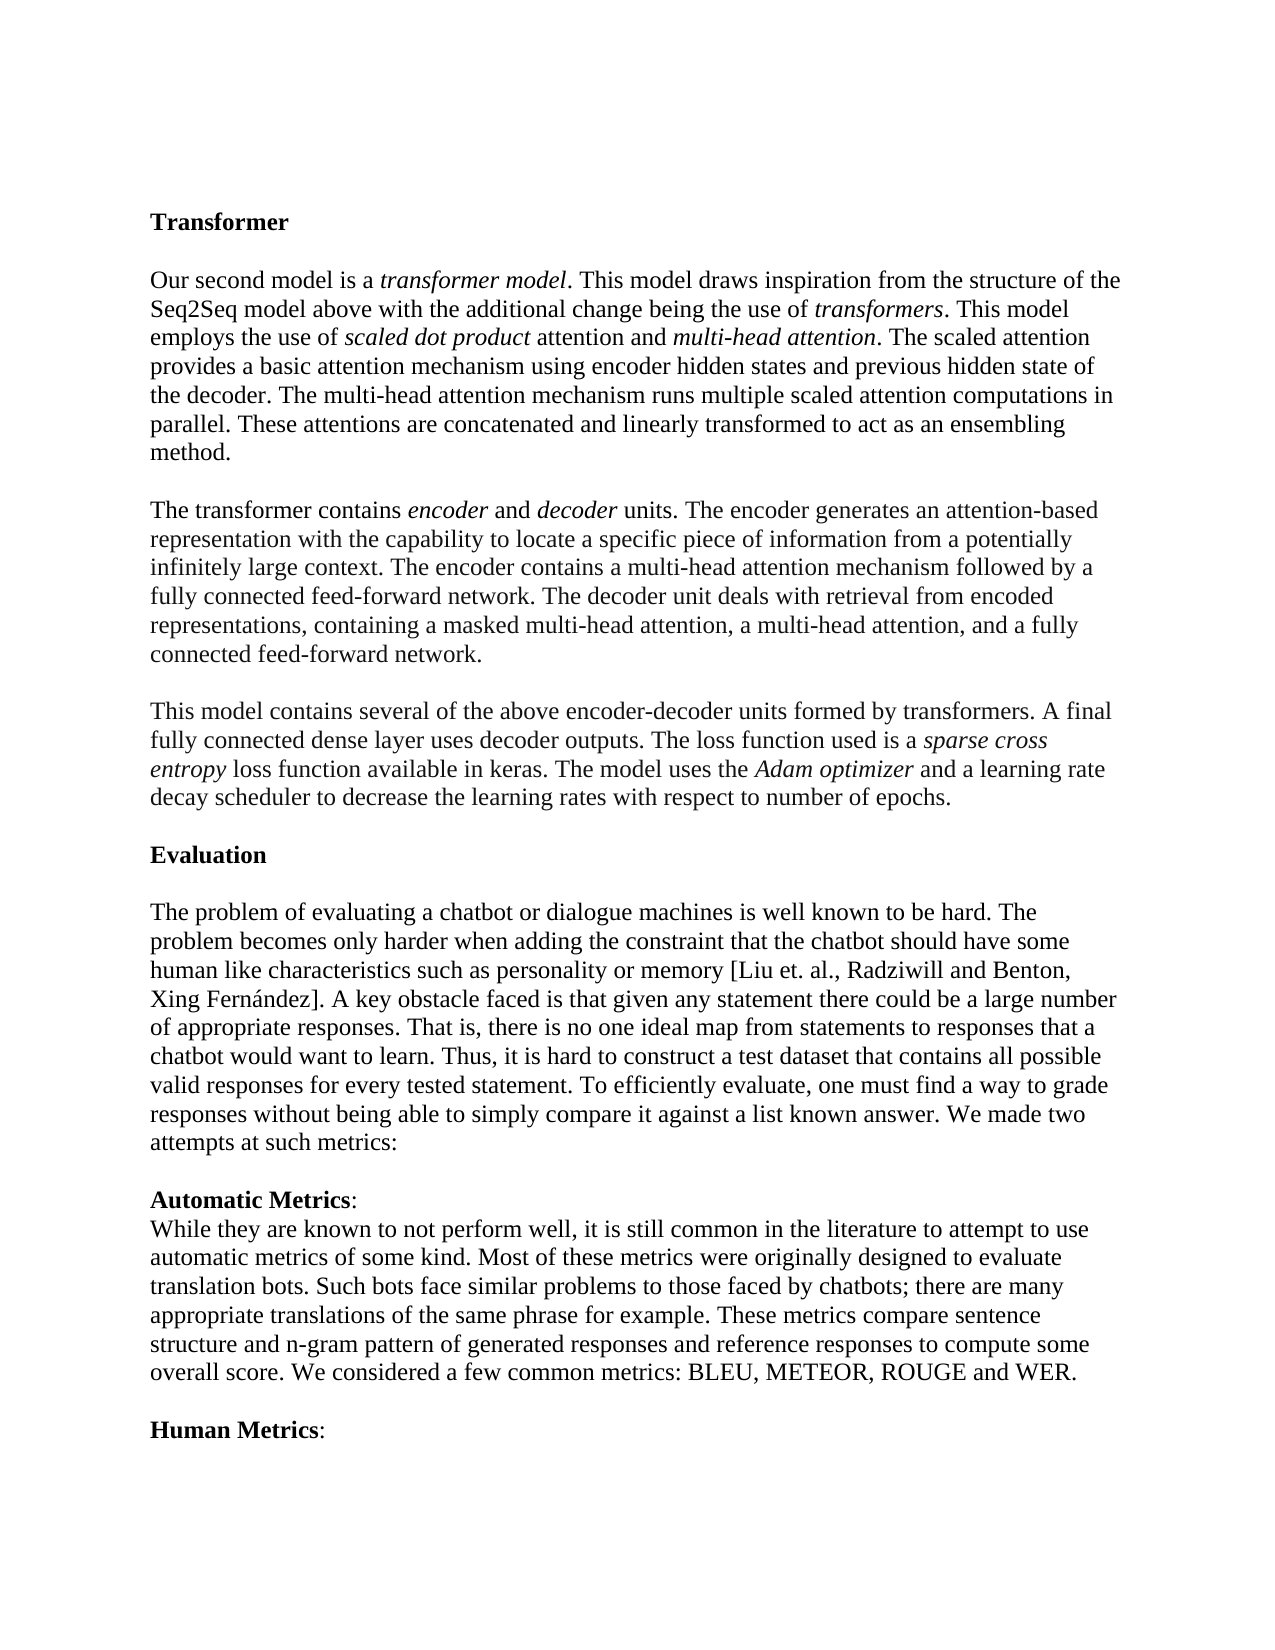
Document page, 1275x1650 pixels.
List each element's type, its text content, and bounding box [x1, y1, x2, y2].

text While they are known to not perform well, it is still common in the literature to attempt to use automatic metrics of some kind. Most of these metrics were originally designed to evaluate translation bots. Such bots face similar problems to those faced by chatbots; there are many appropriate translations of the same phrase for example. These metrics compare sentence structure and n-gram pattern of generated responses and reference responses to compute some overall score. We considered a few common metrics: BLEU, METEOR, ROUGE and WER. [150, 1214, 1125, 1386]
text The transformer contains encoder and decoder units. The encoder generates an attention-based representation with the capability to locate a specific piece of information from a potentially infinitely large context. The encoder contains a multi-head attention mechanism followed by a fully connected feed-forward network. The decoder unit deals with retrieval from encoded representations, containing a masked multi-head attention, a multi-head attention, and a fully connected feed-forward network. [150, 495, 1125, 667]
text Transformer [150, 207, 1125, 236]
text This model contains several of the above encoder-decoder units formed by transformers. A final fully connected dense layer uses decoder outputs. The loss function used is a sparse cross entropy loss function available in keras. The model uses the Adam optimizer and a learning rate decay scheduler to decrease the learning rates with respect to number of epochs. [150, 696, 1125, 811]
text Human Metrics: [150, 1415, 1125, 1444]
text Automatic Metrics: [150, 1185, 1125, 1214]
text Our second model is a transformer model. This model draws inspiration from the structure of the Seq2Seq model above with the additional change being the use of transformers. This model employs the use of scaled dot product attention and multi-head attention. The scaled attention provides a basic attention mechanism using encoder hidden states and previous hidden state of the decoder. The multi-head attention mechanism runs multiple scaled attention computations in parallel. These attentions are concatenated and linearly transformed to act as an ensembling method. [150, 265, 1125, 466]
text The problem of evaluating a chatbot or dialogue machines is well known to be hard. The problem becomes only harder when adding the constraint that the chatbot should have some human like characteristics such as personality or memory [Liu et. al., Radziwill and Benton, Xing Fernández]. A key obstacle faced is that given any statement there could be a large number of appropriate responses. That is, there is no one ideal map from statements to responses that a chatbot would want to learn. Thus, it is hard to construct a test dataset that contains all possible valid responses for every tested statement. To efficiently evaluate, one must find a way to grade responses without being able to simply compare it against a list known answer. We made two attempts at such metrics: [150, 897, 1125, 1156]
text Evaluation [150, 840, 1125, 869]
